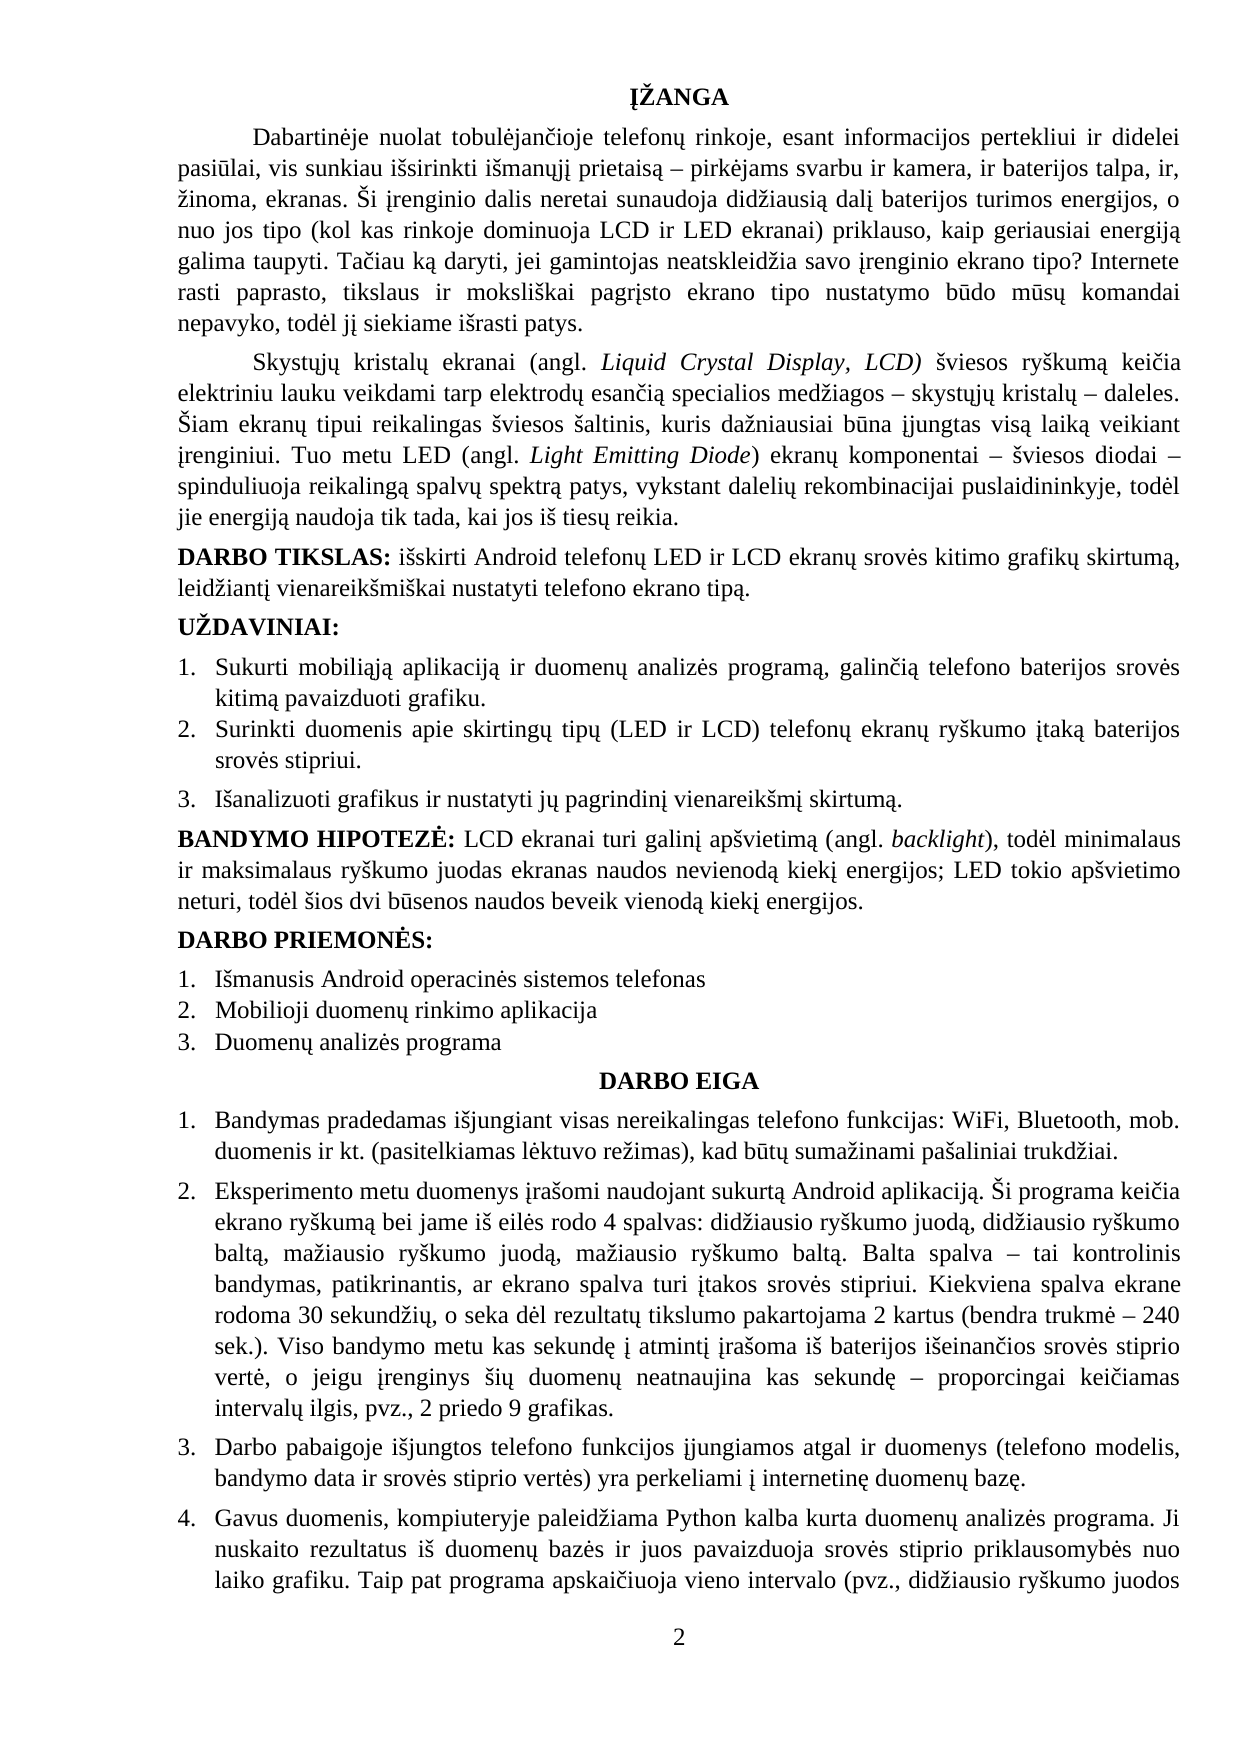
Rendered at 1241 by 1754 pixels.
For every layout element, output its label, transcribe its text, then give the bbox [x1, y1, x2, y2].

list Darbo pabaigoje išjungtos telefono funkcijos įjungiamos atgal ir duomenys (telefono modelis, bandymo data ir srovės stiprio vertės) yra perkeliami į internetinę duomenų bazę. [177, 1432, 1181, 1492]
list Mobilioji duomenų rinkimo aplikacija [177, 996, 1181, 1024]
list Išmanusis Android operacinės sistemos telefonas [177, 964, 1181, 993]
text Uždaviniai: [177, 612, 1181, 641]
list Eksperimento metu duomenys įrašomi naudojant sukurtą Android aplikaciją. Ši programa keičia ekrano ryškumą bei jame iš eilės rodo 4 spalvas: didžiausio ryškumo juodą, didžiausio ryškumo baltą, mažiausio ryškumo juodą, mažiausio ryškumo baltą. Balta spalva – tai kontrolinis bandymas, patikrinantis, ar ekrano spalva turi įtakos srovės stipriui. Kiekviena spalva ekrane rodoma 30 sekundžių, o seka dėl rezultatų tikslumo pakartojama 2 kartus (bendra trukmė – 240 sek.). Viso bandymo metu kas sekundę į atmintį įrašoma iš baterijos išeinančios srovės stiprio vertė, o jeigu įrenginys šių duomenų neatnaujina kas sekundę – proporcingai keičiamas intervalų ilgis, pvz., 2 priedo 9 grafikas. [177, 1176, 1181, 1422]
text Dabartinėje nuolat tobulėjančioje telefonų rinkoje, esant informacijos pertekliui ir didelei pasiūlai, vis sunkiau išsirinkti išmanųjį prietaisą – pirkėjams svarbu ir kamera, ir baterijos talpa, ir, žinoma, ekranas. Ši įrenginio dalis neretai sunaudoja didžiausią dalį baterijos turimos energijos, o nuo jos tipo (kol kas rinkoje dominuoja LCD ir LED ekranai) priklauso, kaip geriausiai energiją galima taupyti. Tačiau ką daryti, jei gamintojas neatskleidžia savo įrenginio ekrano tipo? Internete rasti paprasto, tikslaus ir moksliškai pagrįsto ekrano tipo nustatymo būdo mūsų komandai nepavyko, todėl jį siekiame išrasti patys. [177, 122, 1181, 337]
list Surinkti duomenis apie skirtingų tipų (LED ir LCD) telefonų ekranų ryškumo įtaką baterijos srovės stipriui. [177, 714, 1181, 774]
text Darbo tikslas: išskirti Android telefonų LED ir LCD ekranų srovės kitimo grafikų skirtumą, leidžiantį vienareikšmiškai nustatyti telefono ekrano tipą. [177, 542, 1181, 602]
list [177, 1503, 1181, 1594]
text DARBO EIGA [177, 1066, 1181, 1095]
list Sukurti mobiliąją aplikaciją ir duomenų analizės programą, galinčią telefono baterijos srovės kitimą pavaizduoti grafiku. [177, 652, 1181, 712]
list Išanalizuoti grafikus ir nustatyti jų pagrindinį vienareikšmį skirtumą. [177, 784, 1181, 813]
text DARBO PRIEMONĖS: [177, 925, 1181, 954]
list Bandymas pradedamas išjungiant visas nereikalingas telefono funkcijas: WiFi, Bluetooth, mob. duomenis ir kt. (pasitelkiamas lėktuvo režimas), kad būtų sumažinami pašaliniai trukdžiai. [177, 1105, 1181, 1165]
text ĮŽANGA [177, 82, 1181, 111]
text Bandymo hipotezė: LCD ekranai turi galinį apšvietimą (angl. backlight), todėl minimalaus ir maksimalaus ryškumo juodas ekranas naudos nevienodą kiekį energijos; LED tokio apšvietimo neturi, todėl šios dvi būsenos naudos beveik vienodą kiekį energijos. [177, 824, 1181, 914]
list Duomenų analizės programa [177, 1027, 1181, 1055]
text Skystųjų kristalų ekranai (angl. Liquid Crystal Display, LCD) šviesos ryškumą keičia elektriniu lauku veikdami tarp elektrodų esančią specialios medžiagos – skystųjų kristalų – daleles. Šiam ekranų tipui reikalingas šviesos šaltinis, kuris dažniausiai būna įjungtas visą laiką veikiant įrenginiui. Tuo metu LED (angl. Light Emitting Diode) ekranų komponentai – šviesos diodai – spinduliuoja reikalingą spalvų spektrą patys, vykstant dalelių rekombinacijai puslaidininkyje, todėl jie energiją naudoja tik tada, kai jos iš tiesų reikia. [177, 347, 1181, 531]
